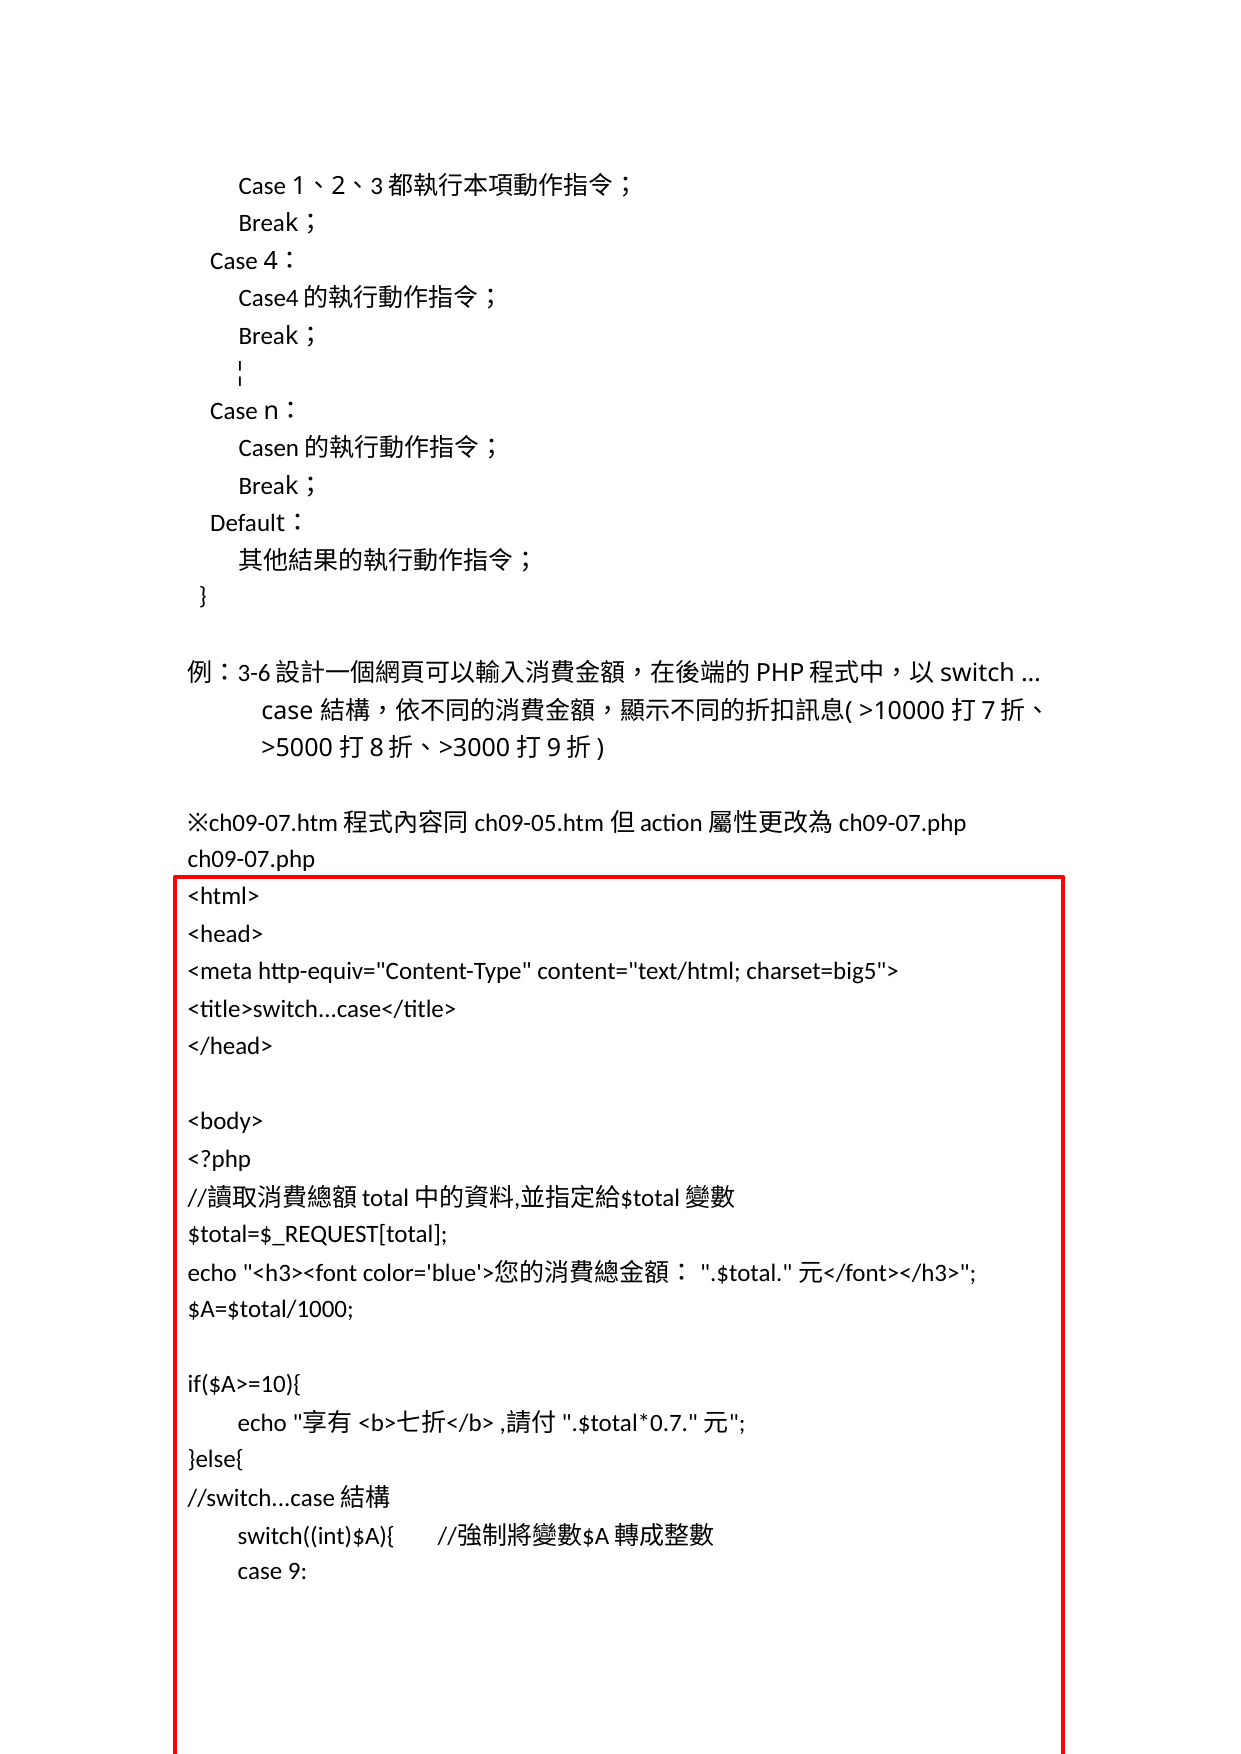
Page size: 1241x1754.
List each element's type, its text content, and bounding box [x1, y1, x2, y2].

text //讀取消費總額total中的資料,並指定給$total變數 [187, 1177, 1053, 1214]
text echo "享有 <b>七折</b> ,請付 ".$total*0.7." 元"; [187, 1402, 1053, 1439]
text ※ch09-07.htm 程式內容同 ch09-05.htm 但action 屬性更改為 ch09-07.php [187, 802, 1053, 839]
text switch((int)$A){ //強制將變數$A轉成整數 [187, 1514, 1053, 1552]
text Case n： [187, 389, 1053, 427]
text }else{ [187, 1439, 1053, 1477]
text Case 1、2、3都執行本項動作指令； [187, 164, 1053, 202]
text <head> [187, 914, 1053, 952]
text Case4的執行動作指令； [187, 277, 1053, 314]
text Casen的執行動作指令； [187, 427, 1053, 464]
text <html> [187, 879, 1053, 914]
text <title>switch...case</title> [187, 989, 1053, 1027]
text Break； [187, 202, 1053, 239]
text $total=$_REQUEST[total]; [187, 1214, 1053, 1252]
text Case 4： [187, 239, 1053, 277]
text //switch...case結構 [187, 1477, 1053, 1514]
text <?php [187, 1139, 1053, 1177]
text ch09-07.php [187, 839, 1053, 875]
text Default： [187, 502, 1053, 539]
text } [187, 577, 1053, 614]
text echo "<h3><font color='blue'>您的消費總金額： ".$total." 元</font></h3>"; [187, 1252, 1053, 1289]
text 其他結果的執行動作指令； [187, 539, 1053, 577]
text $A=$total/1000; [187, 1289, 1053, 1327]
text ¦ [187, 352, 1053, 389]
text Break； [187, 314, 1053, 352]
text <body> [187, 1102, 1053, 1139]
text Break； [187, 464, 1053, 502]
text </head> [187, 1027, 1053, 1064]
text <meta http-equiv="Content-Type" content="text/html; charset=big5"> [187, 952, 1053, 989]
text if($A>=10){ [187, 1364, 1053, 1402]
text 例：3-6設計一個網頁可以輸入消費金額，在後端的PHP程式中，以 switch … case 結構，依不同的消費金額，顯示不同的折扣訊息( >10000 打7折、>5000 打8折、>3000 打9折 ) [187, 652, 1053, 764]
text case 9: [187, 1552, 1053, 1589]
